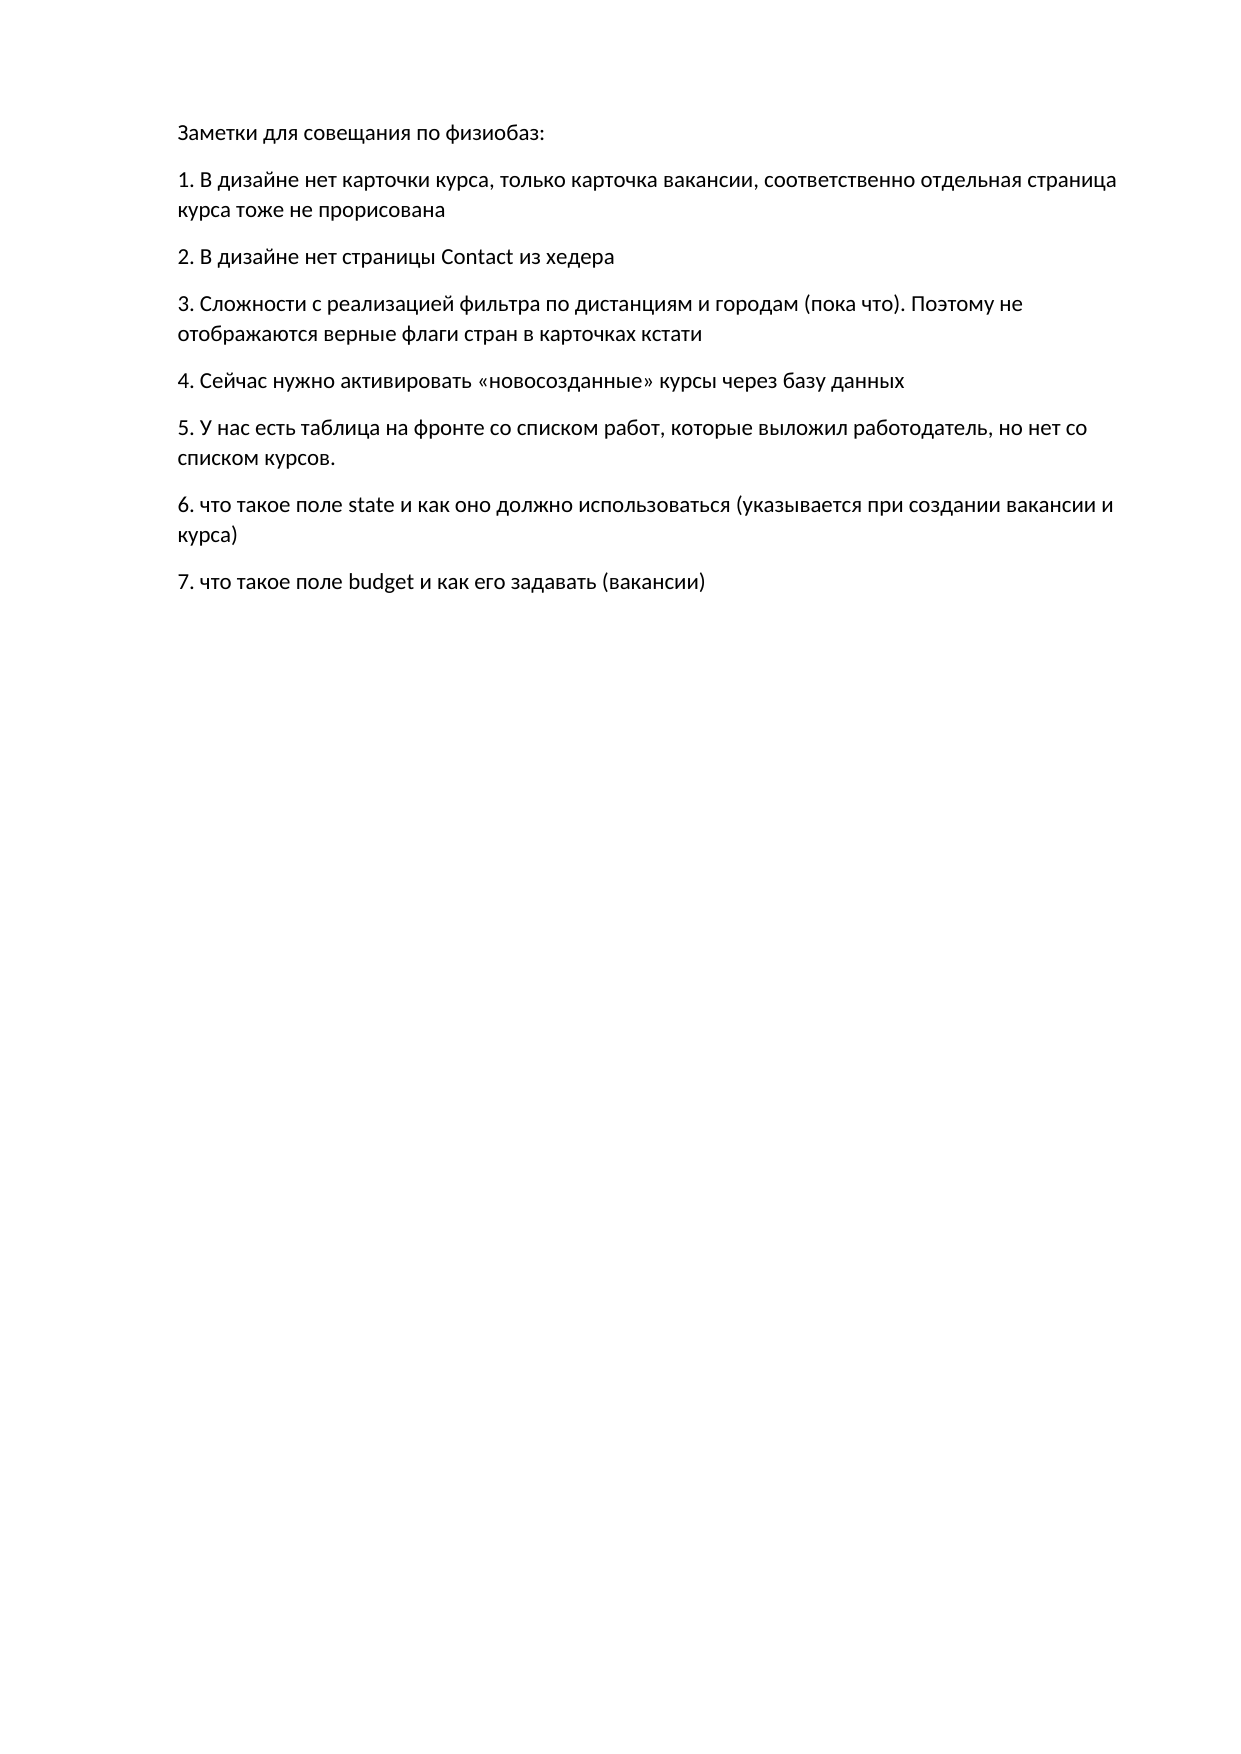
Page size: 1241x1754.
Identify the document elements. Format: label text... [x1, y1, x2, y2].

text 3. Сложности с реализацией фильтра по дистанциям и городам (пока что). Поэтому не отображаются верные флаги стран в карточках кстати [177, 289, 1152, 347]
text 6. что такое поле state и как оно должно использоваться (указывается при создании вакансии и курса) [177, 490, 1152, 548]
text 2. В дизайне нет страницы Contact из хедера [177, 242, 1152, 270]
text 1. В дизайне нет карточки курса, только карточка вакансии, соответственно отдельная страница курса тоже не прорисована [177, 165, 1152, 223]
text 7. что такое поле budget и как его задавать (вакансии) [177, 567, 1152, 595]
text 5. У нас есть таблица на фронте со списком работ, которые выложил работодатель, но нет со списком курсов. [177, 413, 1152, 471]
text 4. Сейчас нужно активировать «новосозданные» курсы через базу данных [177, 366, 1152, 394]
text Заметки для совещания по физиобаз: [177, 118, 1152, 146]
